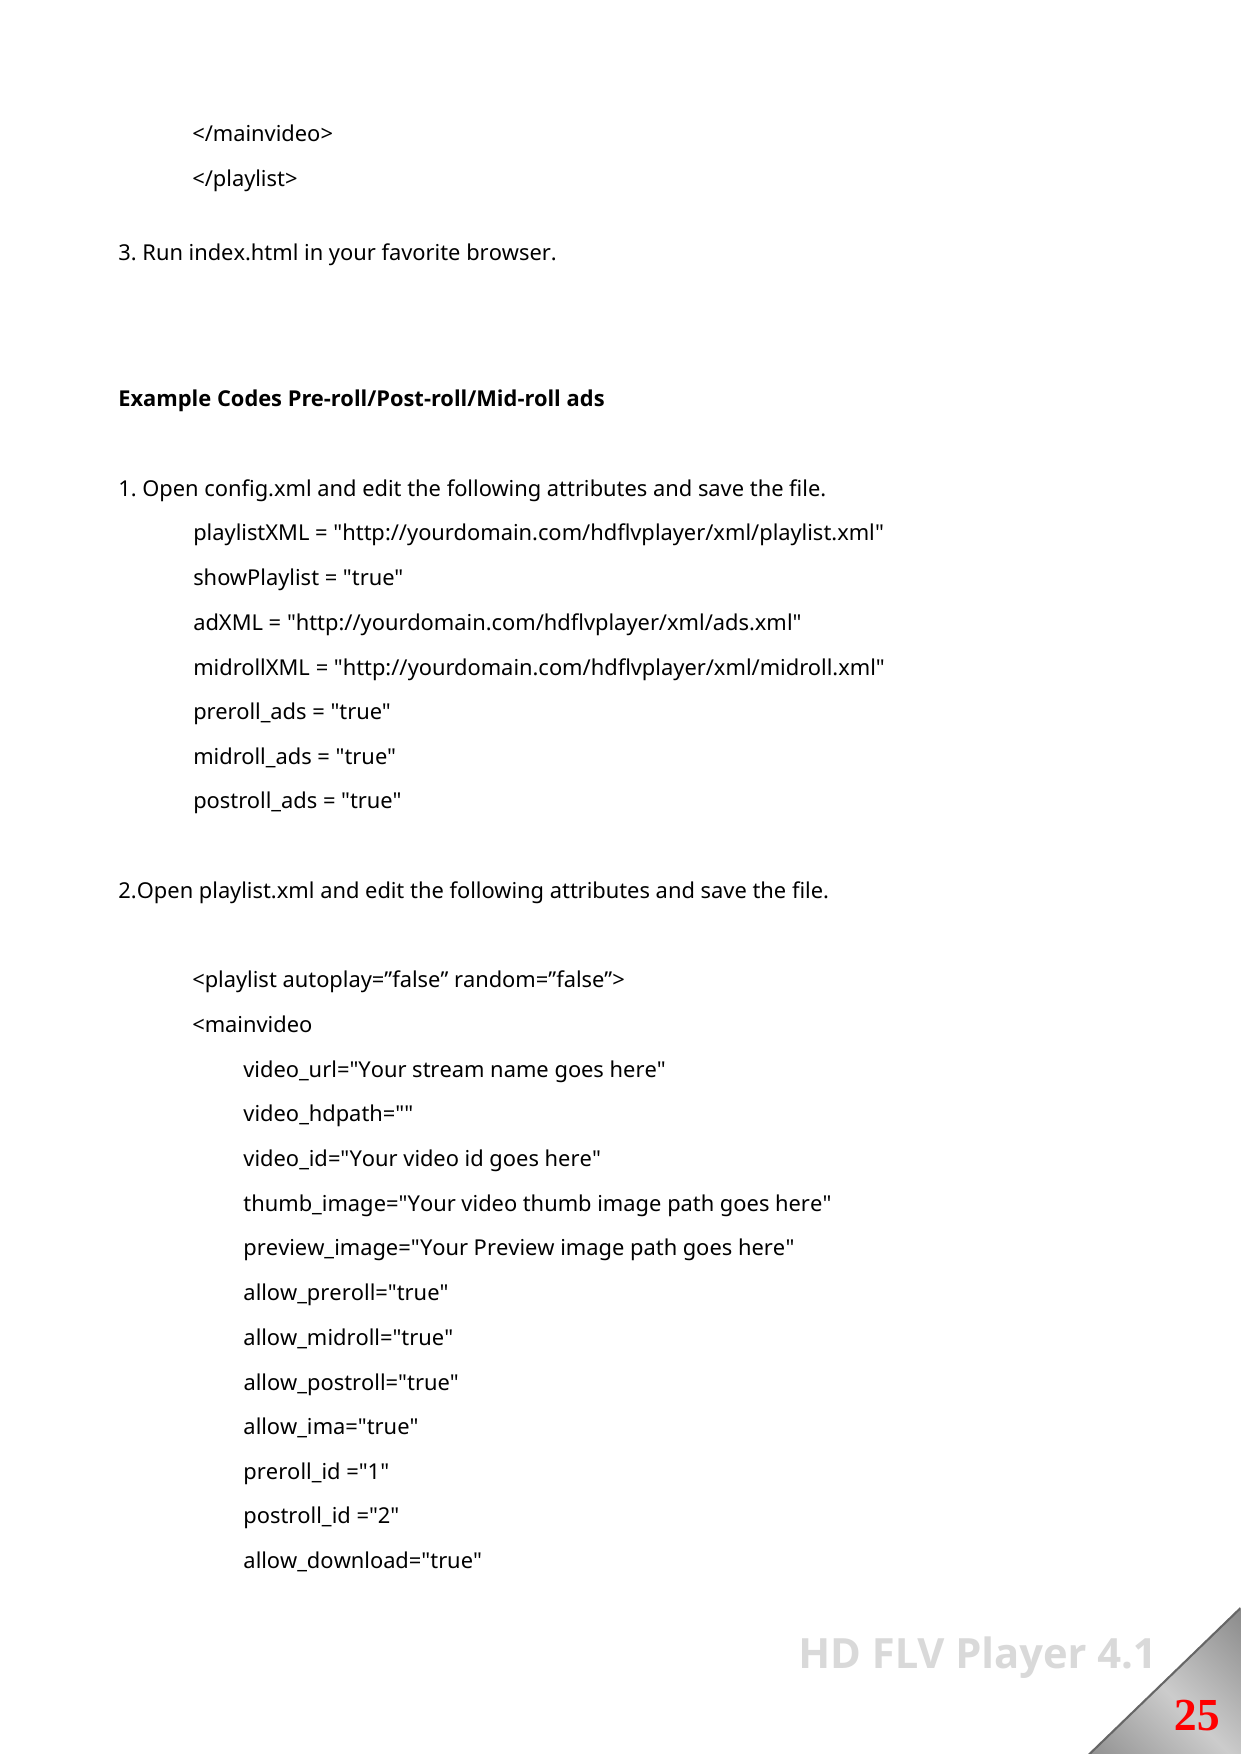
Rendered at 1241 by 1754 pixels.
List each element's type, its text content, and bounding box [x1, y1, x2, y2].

text postroll_id ="2" [192, 1501, 1097, 1530]
text midrollXML = "http://yourdomain.com/hdflvplayer/xml/midroll.xml" [193, 651, 1097, 681]
list Open playlist.xml and edit the following attributes and save the file. [118, 875, 1097, 905]
text </playlist> [192, 163, 1097, 193]
text video_hdpath="" [192, 1098, 1097, 1128]
text preview_image="Your Preview image path goes here" [192, 1232, 1097, 1262]
text thumb_image="Your video thumb image path goes here" [192, 1188, 1097, 1217]
text adXML = "http://yourdomain.com/hdflvplayer/xml/ads.xml" [193, 607, 1097, 637]
text <playlist autoplay=”false” random=”false”> [192, 964, 1097, 994]
text preroll_ads = "true" [193, 696, 1097, 726]
text video_id="Your video id goes here" [192, 1143, 1097, 1173]
text video_url="Your stream name goes here" [192, 1054, 1097, 1083]
text postroll_ads = "true" [193, 786, 1097, 815]
text allow_ima="true" [192, 1411, 1097, 1441]
text </mainvideo> [192, 118, 1097, 148]
text allow_postroll="true" [192, 1366, 1097, 1396]
text <mainvideo [192, 1009, 1097, 1039]
text 1. Open config.xml and edit the following attributes and save the file. [118, 473, 1097, 502]
text playlistXML = "http://yourdomain.com/hdflvplayer/xml/playlist.xml" [193, 517, 1097, 547]
text 3. Run index.html in your favorite browser. [118, 237, 1097, 266]
text allow_midroll="true" [192, 1322, 1097, 1352]
text preroll_id ="1" [192, 1456, 1097, 1486]
text showPlaylist = "true" [193, 562, 1097, 592]
text allow_preroll="true" [192, 1277, 1097, 1307]
text Example Codes Pre-roll/Post-roll/Mid-roll ads [118, 383, 1097, 413]
text midroll_ads = "true" [193, 741, 1097, 771]
text allow_download="true" [192, 1545, 1097, 1575]
